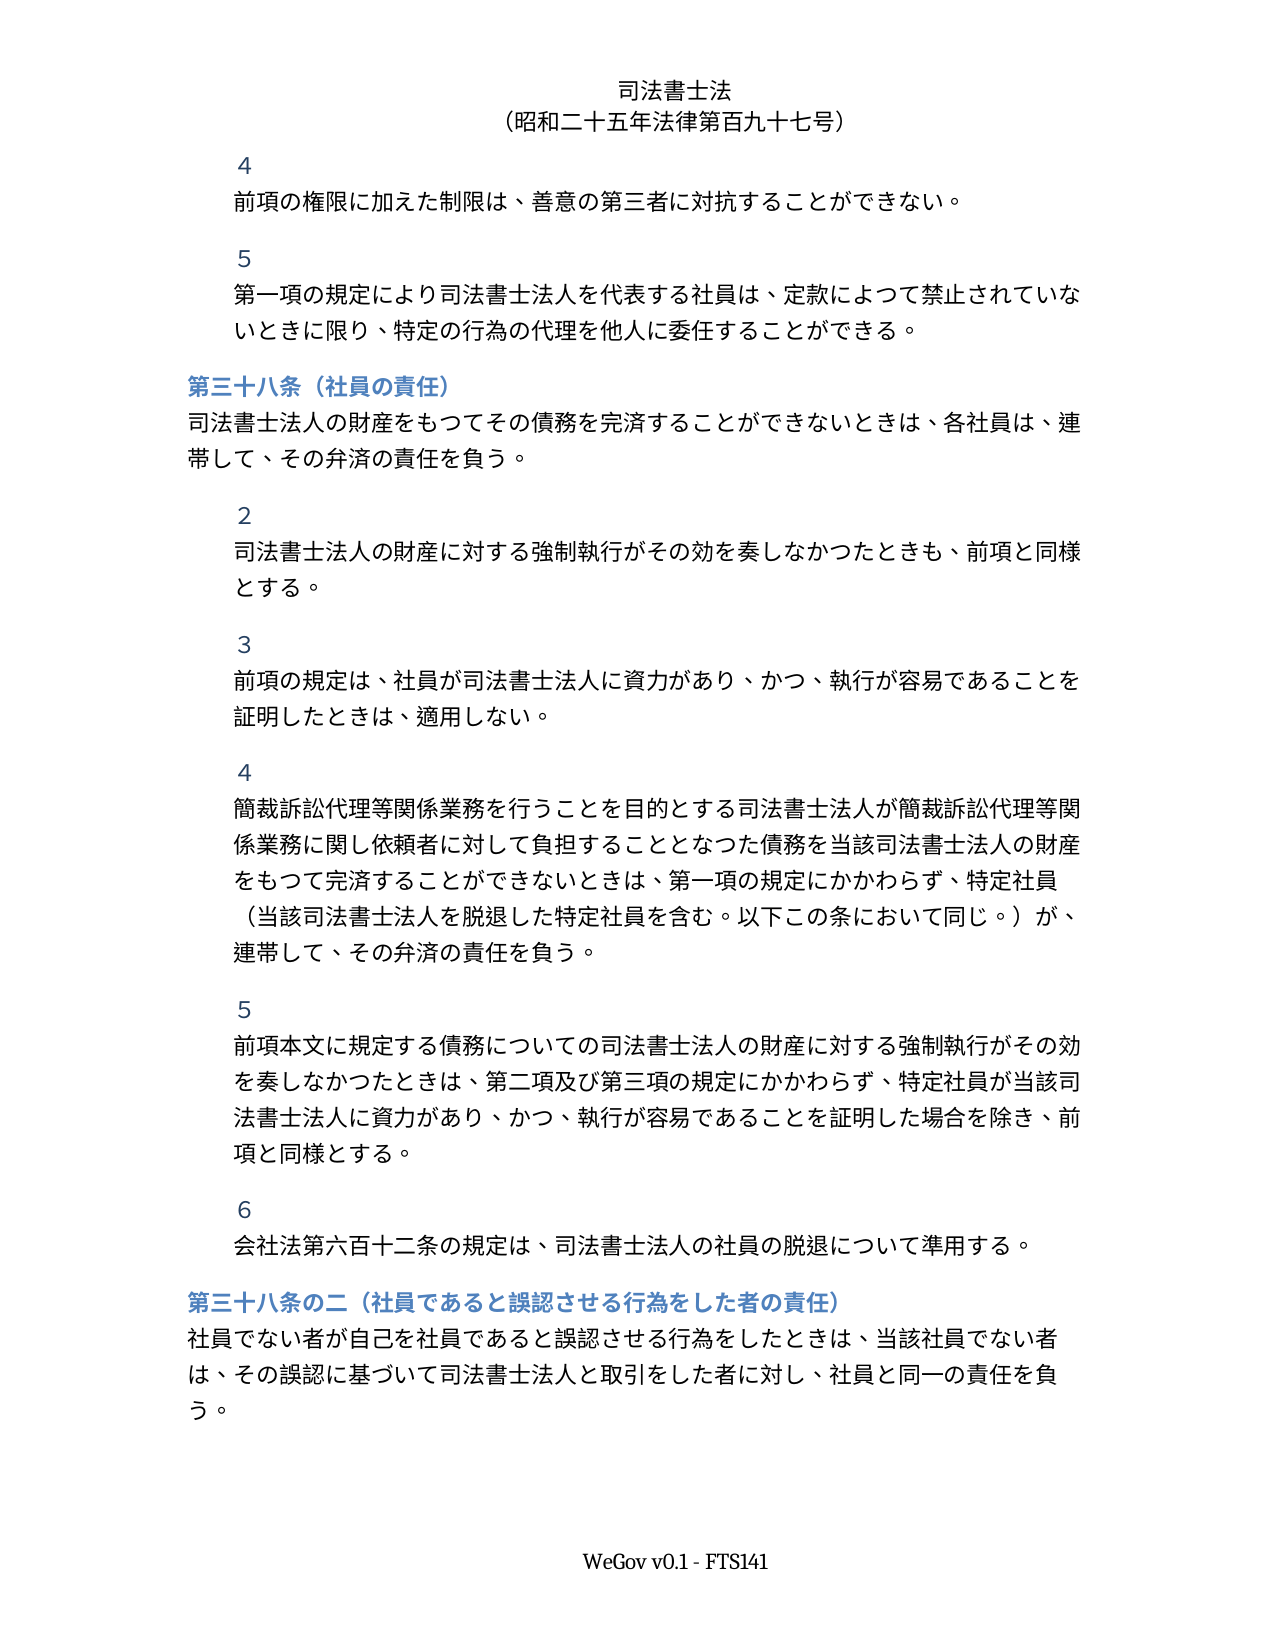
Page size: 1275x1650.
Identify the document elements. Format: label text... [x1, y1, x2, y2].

text 司法書士法人の財産に対する強制執行がその効を奏しなかつたときも、前項と同様とする。 [233, 536, 1087, 603]
text 前項の規定は、社員が司法書士法人に資力があり、かつ、執行が容易であることを証明したときは、適用しない。 [233, 664, 1087, 732]
text 簡裁訴訟代理等関係業務を行うことを目的とする司法書士法人が簡裁訴訟代理等関係業務に関し依頼者に対して負担することとなつた債務を当該司法書士法人の財産をもつて完済することができないときは、第一項の規定にかかわらず、特定社員（当該司法書士法人を脱退した特定社員を含む。以下この条において同じ。）が、連帯して、その弁済の責任を負う。 [233, 793, 1087, 968]
subtitle ５ [233, 994, 1087, 1025]
subtitle ４ [233, 150, 1087, 181]
subtitle ６ [233, 1194, 1087, 1226]
text 第一項の規定により司法書士法人を代表する社員は、定款によつて禁止されていないときに限り、特定の行為の代理を他人に委任することができる。 [233, 279, 1087, 346]
text 司法書士法人の財産をもつてその債務を完済することができないときは、各社員は、連帯して、その弁済の責任を負う。 [187, 407, 1087, 474]
text 会社法第六百十二条の規定は、司法書士法人の社員の脱退について準用する。 [233, 1230, 1087, 1261]
subtitle ３ [233, 629, 1087, 660]
subtitle ４ [233, 757, 1087, 788]
text 前項の権限に加えた制限は、善意の第三者に対抗することができない。 [233, 186, 1087, 217]
text 前項本文に規定する債務についての司法書士法人の財産に対する強制執行がその効を奏しなかつたときは、第二項及び第三項の規定にかかわらず、特定社員が当該司法書士法人に資力があり、かつ、執行が容易であることを証明した場合を除き、前項と同様とする。 [233, 1030, 1087, 1169]
subtitle ２ [233, 500, 1087, 531]
subtitle 第三十八条（社員の責任） [187, 371, 1087, 403]
text 社員でない者が自己を社員であると誤認させる行為をしたときは、当該社員でない者は、その誤認に基づいて司法書士法人と取引をした者に対し、社員と同一の責任を負う。 [187, 1323, 1087, 1426]
subtitle ５ [233, 243, 1087, 274]
subtitle 第三十八条の二（社員であると誤認させる行為をした者の責任） [187, 1287, 1087, 1318]
